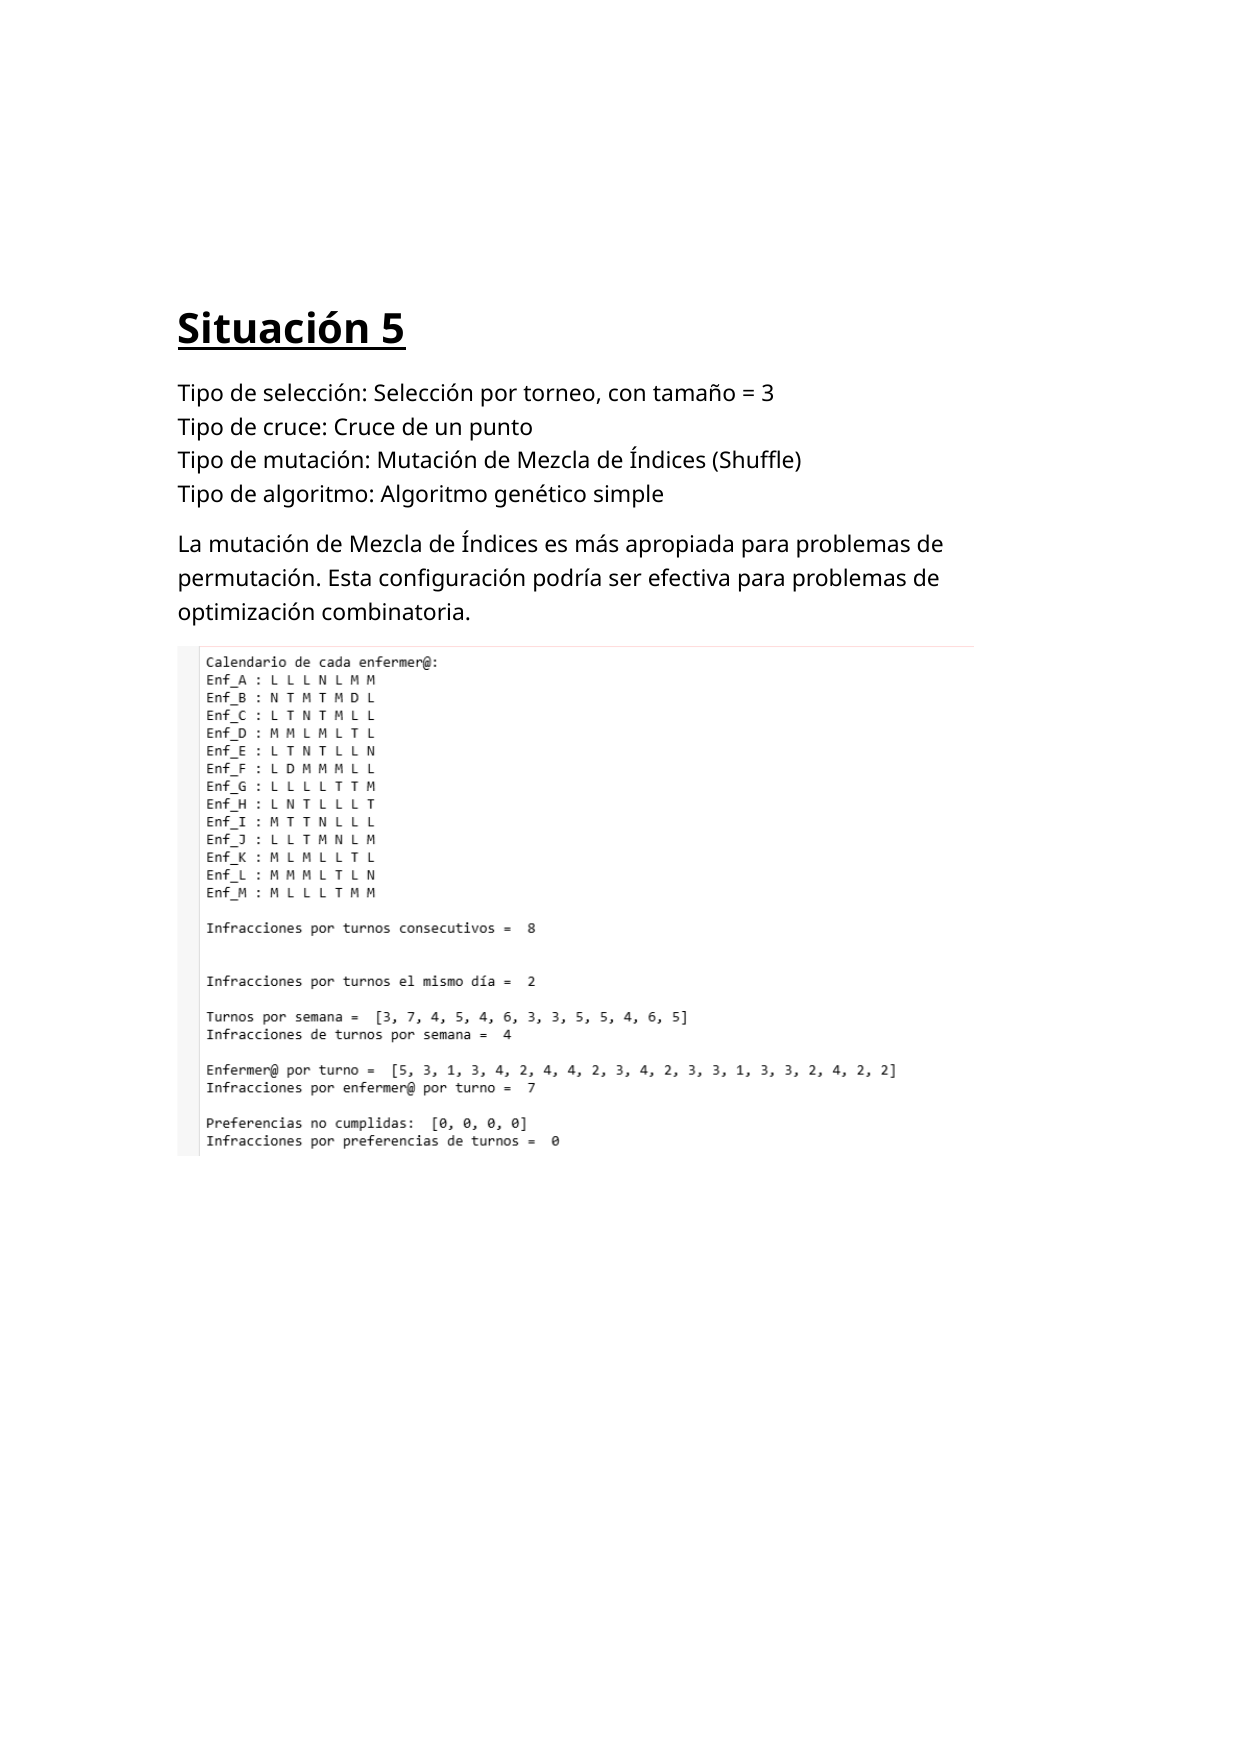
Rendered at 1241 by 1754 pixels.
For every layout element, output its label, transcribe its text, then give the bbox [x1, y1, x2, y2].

text La mutación de Mezcla de Índices es más apropiada para problemas de permutación. Esta configuración podría ser efectiva para problemas de optimización combinatoria. [177, 528, 1063, 627]
text Situación 5 [177, 299, 1063, 356]
text Tipo de selección: Selección por torneo, con tamaño = 3 Tipo de cruce: Cruce de un punto Tipo de mutación: Mutación de Mezcla de Índices (Shuffle) Tipo de algoritmo: Algoritmo genético simple [177, 377, 1063, 509]
picture [177, 646, 974, 1156]
